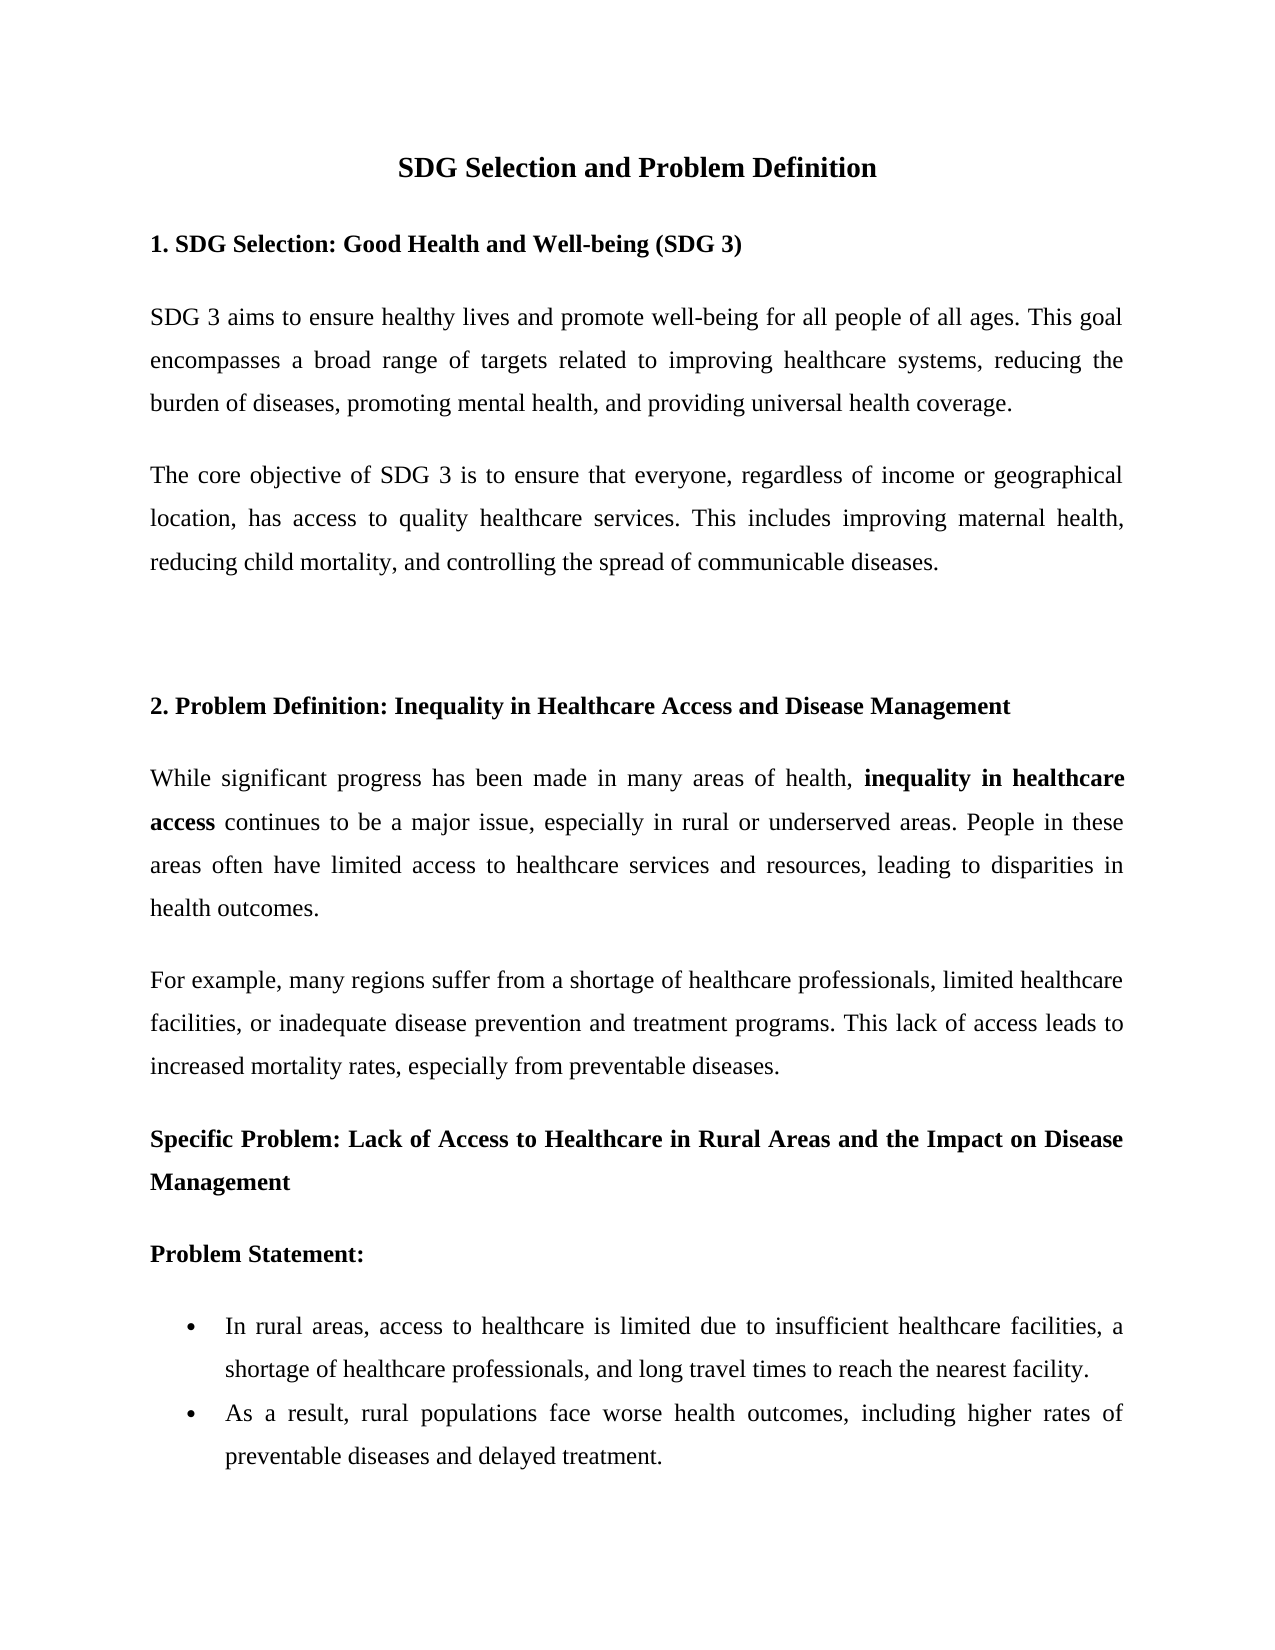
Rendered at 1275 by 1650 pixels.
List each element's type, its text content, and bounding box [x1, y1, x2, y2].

text SDG 3 aims to ensure healthy lives and promote well-being for all people of all ages. This goal encompasses a broad range of targets related to improving healthcare systems, reducing the burden of diseases, promoting mental health, and providing universal health coverage. [150, 302, 1125, 417]
text Specific Problem: Lack of Access to Healthcare in Rural Areas and the Impact on Disease Management [150, 1124, 1125, 1196]
list In rural areas, access to healthcare is limited due to insufficient healthcare facilities, a shortage of healthcare professionals, and long travel times to reach the nearest facility. [187, 1311, 1125, 1383]
text 2. Problem Definition: Inequality in Healthcare Access and Disease Management [150, 691, 1125, 720]
text While significant progress has been made in many areas of health, inequality in healthcare access continues to be a major issue, especially in rural or underserved areas. People in these areas often have limited access to healthcare services and resources, leading to disparities in health outcomes. [150, 763, 1125, 922]
text The core objective of SDG 3 is to ensure that everyone, regardless of income or geographical location, has access to quality healthcare services. This includes improving maternal health, reducing child mortality, and controlling the spread of communicable diseases. [150, 460, 1125, 575]
text 1. SDG Selection: Good Health and Well-being (SDG 3) [150, 229, 1125, 258]
text For example, many regions suffer from a shortage of healthcare professionals, limited healthcare facilities, or inadequate disease prevention and treatment programs. This lack of access leads to increased mortality rates, especially from preventable diseases. [150, 965, 1125, 1080]
list As a result, rural populations face worse health outcomes, including higher rates of preventable diseases and delayed treatment. [187, 1398, 1125, 1469]
text SDG Selection and Problem Definition [150, 150, 1125, 183]
text Problem Statement: [150, 1239, 1125, 1268]
